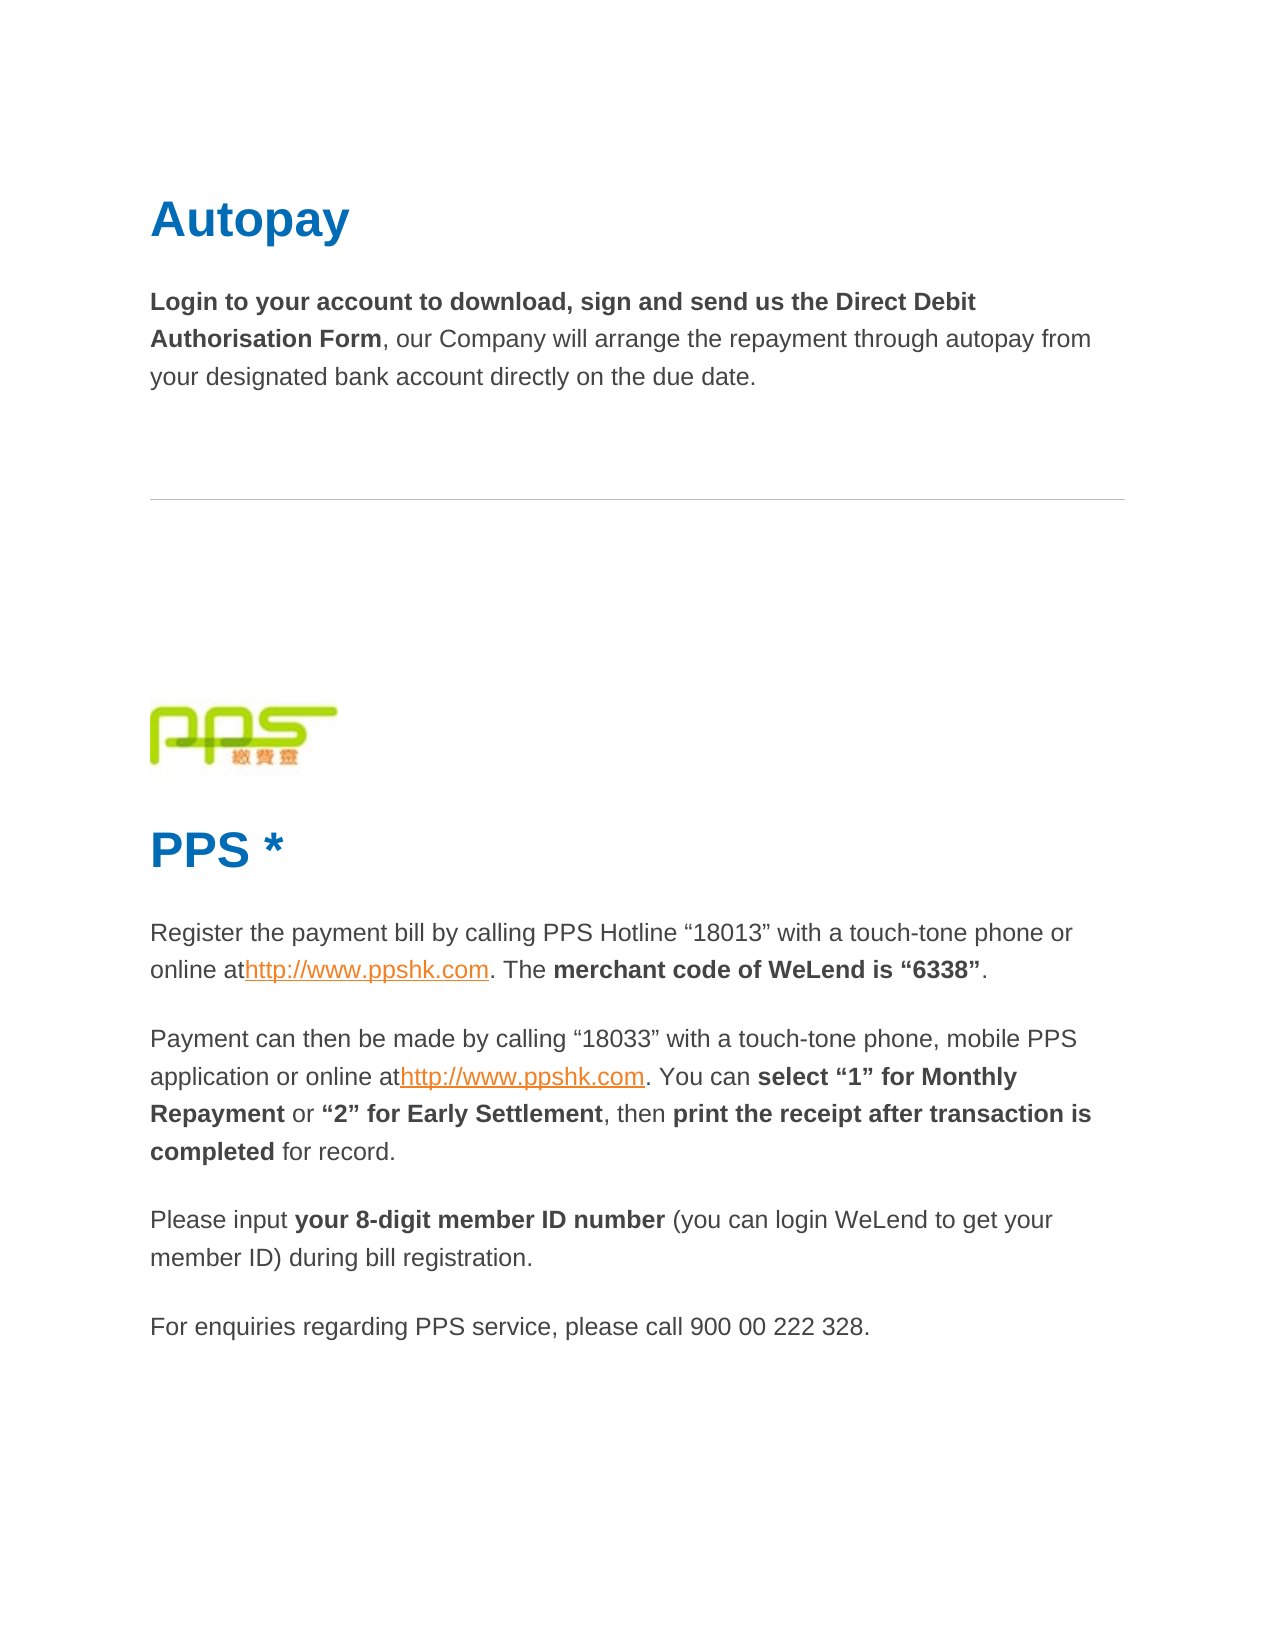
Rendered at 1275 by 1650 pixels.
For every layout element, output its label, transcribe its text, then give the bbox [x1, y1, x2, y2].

text Autopay [150, 189, 1125, 247]
text PPS * [150, 820, 1125, 878]
text Login to your account to download, sign and send us the Direct Debit Authorisation Form, our Company will arrange the repayment through autopay from your designated bank account directly on the due date. [150, 278, 1125, 390]
text For enquiries regarding PPS service, please call 900 00 222 328. [150, 1303, 1125, 1340]
picture [150, 687, 338, 782]
text Register the payment bill by calling PPS Hotline “18013” with a touch-tone phone or online athttp://www.ppshk.com. The merchant code of WeLend is “6338”. [150, 909, 1125, 984]
text Please input your 8-digit member ID number (you can login WeLend to get your member ID) during bill registration. [150, 1196, 1125, 1271]
text Payment can then be made by calling “18033” with a touch-tone phone, mobile PPS application or online athttp://www.ppshk.com. You can select “1” for Monthly Repayment or “2” for Early Settlement, then print the receipt after transaction is completed for record. [150, 1015, 1125, 1165]
